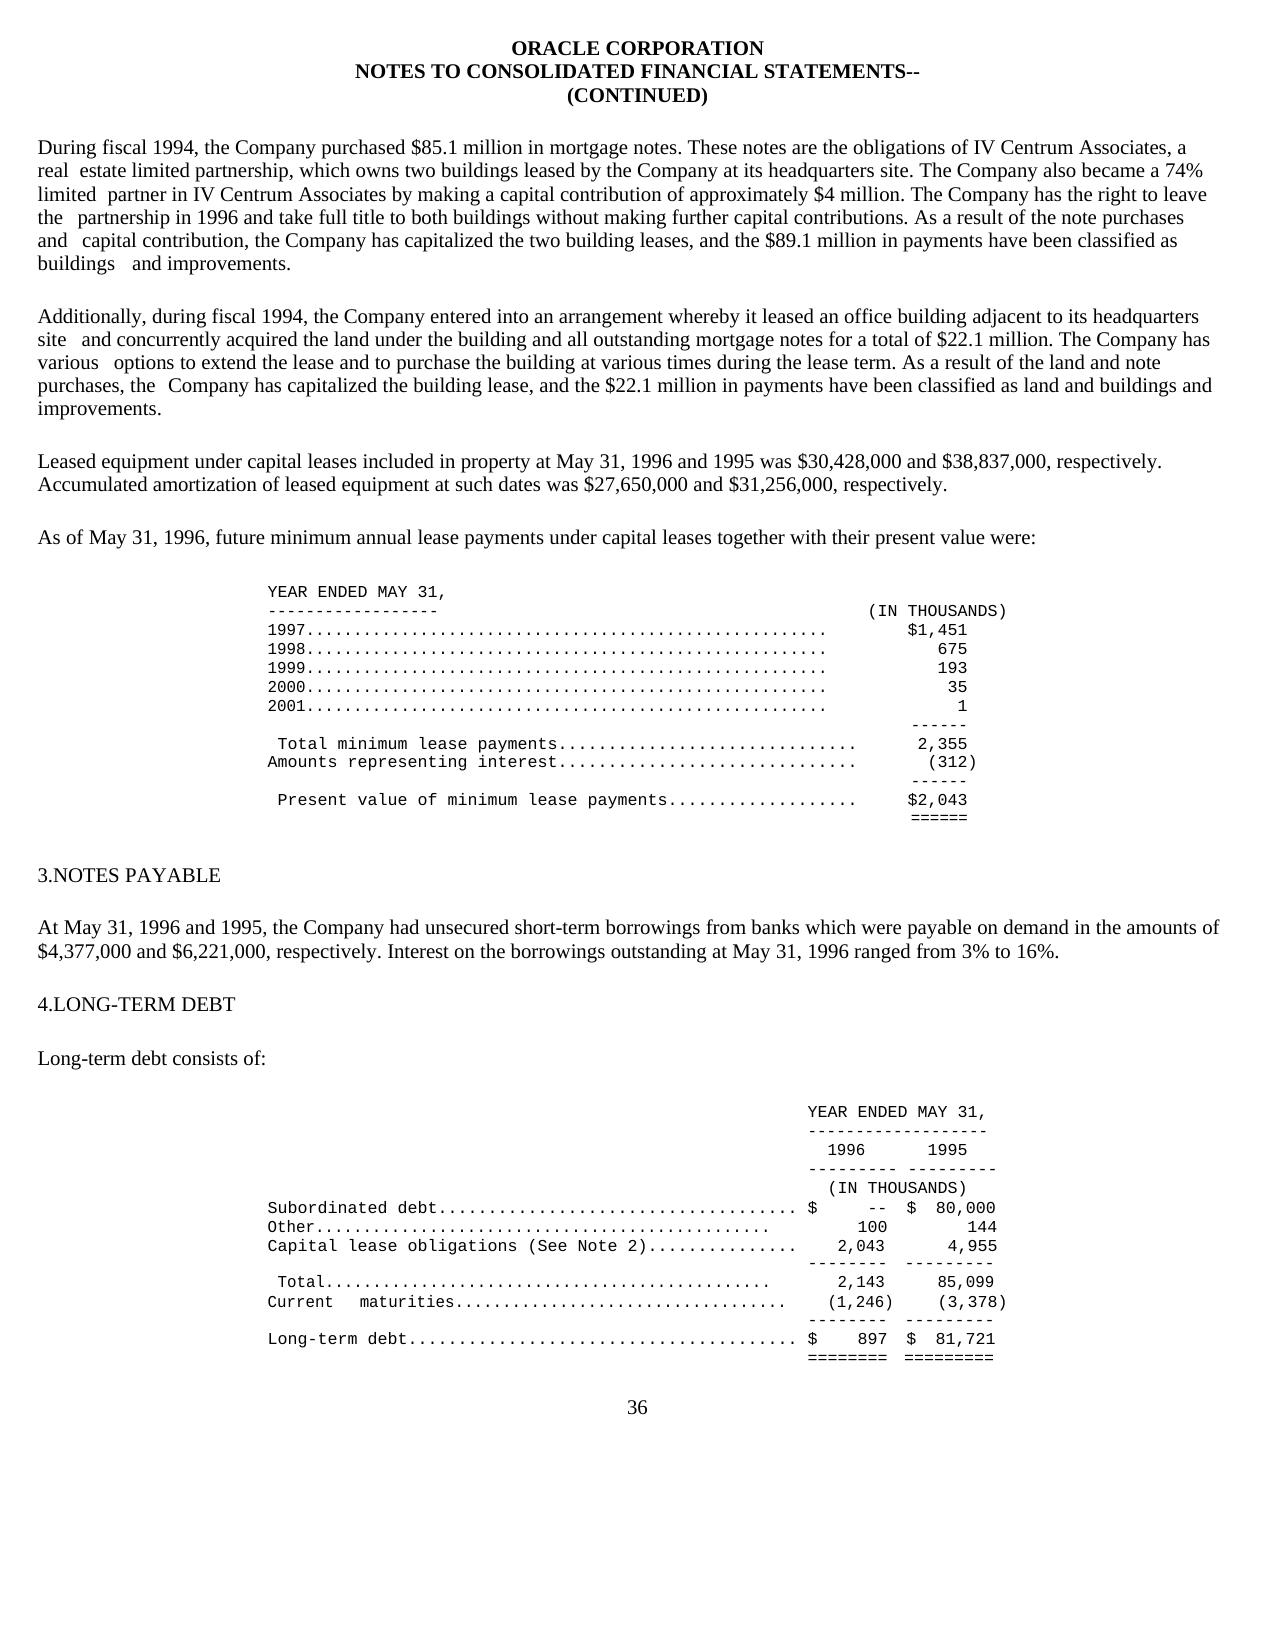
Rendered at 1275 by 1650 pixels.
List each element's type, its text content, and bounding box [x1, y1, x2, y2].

text 1998....................................................... 675 [267, 639, 1217, 658]
text Additionally, during fiscal 1994, the Company entered into an arrangement whereby it leased an office building adjacent to its headquarters site and concurrently acquired the land under the building and all outstanding mortgage notes for a total of $22.1 million. The Company has various options to extend the lease and to purchase the building at various times during the lease term. As a result of the land and note purchases, the Company has capitalized the building lease, and the $22.1 million in payments have been classified as land and buildings and improvements. [37, 305, 1223, 420]
text ------ [25, 715, 967, 734]
text -------- --------- Long-term debt....................................... $ 897 $ 81,721 [267, 1311, 997, 1349]
text As of May 31, 1996, future minimum annual lease payments under capital leases together with their present value were: [37, 525, 1248, 549]
text Subordinated debt.................................... $ -- $ 80,000 [267, 1198, 1217, 1217]
text Leased equipment under capital leases included in property at May 31, 1996 and 1995 was $30,428,000 and $38,837,000, respectively. Accumulated amortization of leased equipment at such dates was $27,650,000 and $31,256,000, respectively. [37, 450, 1217, 496]
text Capital lease obligations (See Note 2)............... 2,043 4,955 [267, 1236, 1217, 1255]
text $4,377,000 and $6,221,000, respectively. Interest on the borrowings outstanding at May 31, 1996 ranged from 3% to 16%. 4.LONG-TERM DEBT [37, 939, 1061, 1016]
text 1999....................................................... 193 [267, 658, 1217, 677]
text 36 [286, 1395, 989, 1419]
text Current maturities................................... (1,246) (3,378) [267, 1292, 1217, 1311]
text --------- --------- (IN THOUSANDS) [807, 1160, 1022, 1198]
text -------- --------- Total............................................... 2,143 85,099 [277, 1255, 997, 1292]
text ------------------ (IN THOUSANDS) [267, 602, 1217, 621]
text YEAR ENDED MAY 31, [807, 1103, 1248, 1122]
text Total minimum lease payments.............................. 2,355 [277, 734, 1248, 753]
text Long-term debt consists of: [37, 1046, 1248, 1070]
text ------ [25, 772, 967, 791]
text ======== ========= [807, 1349, 1248, 1368]
text 2000....................................................... 35 [267, 677, 1217, 696]
text 2001....................................................... 1 [267, 696, 1217, 715]
text Other................................................ 100 144 [267, 1217, 1248, 1236]
text 3.NOTES PAYABLE [37, 862, 1248, 887]
subtitle ORACLE CORPORATION [286, 37, 989, 60]
text NOTES TO CONSOLIDATED FINANCIAL STATEMENTS--(CONTINUED) [286, 60, 989, 107]
text Present value of minimum lease payments................... $2,043 [277, 791, 1248, 809]
text YEAR ENDED MAY 31, [267, 583, 1217, 602]
text During fiscal 1994, the Company purchased $85.1 million in mortgage notes. These notes are the obligations of IV Centrum Associates, a real estate limited partnership, which owns two buildings leased by the Company at its headquarters site. The Company also became a 74% limited partner in IV Centrum Associates by making a capital contribution of approximately $4 million. The Company has the right to leave the partnership in 1996 and take full title to both buildings without making further capital contributions. As a result of the note purchases and capital contribution, the Company has capitalized the two building leases, and the $89.1 million in payments have been classified as buildings and improvements. [37, 136, 1217, 275]
text ------------------- 1996 1995 [807, 1122, 997, 1160]
text Amounts representing interest.............................. (312) [267, 753, 1217, 772]
text At May 31, 1996 and 1995, the Company had unsecured short-term borrowings from banks which were payable on demand in the amounts of [37, 915, 1248, 939]
text ====== [25, 810, 967, 828]
text 1997....................................................... $1,451 [267, 621, 1217, 639]
